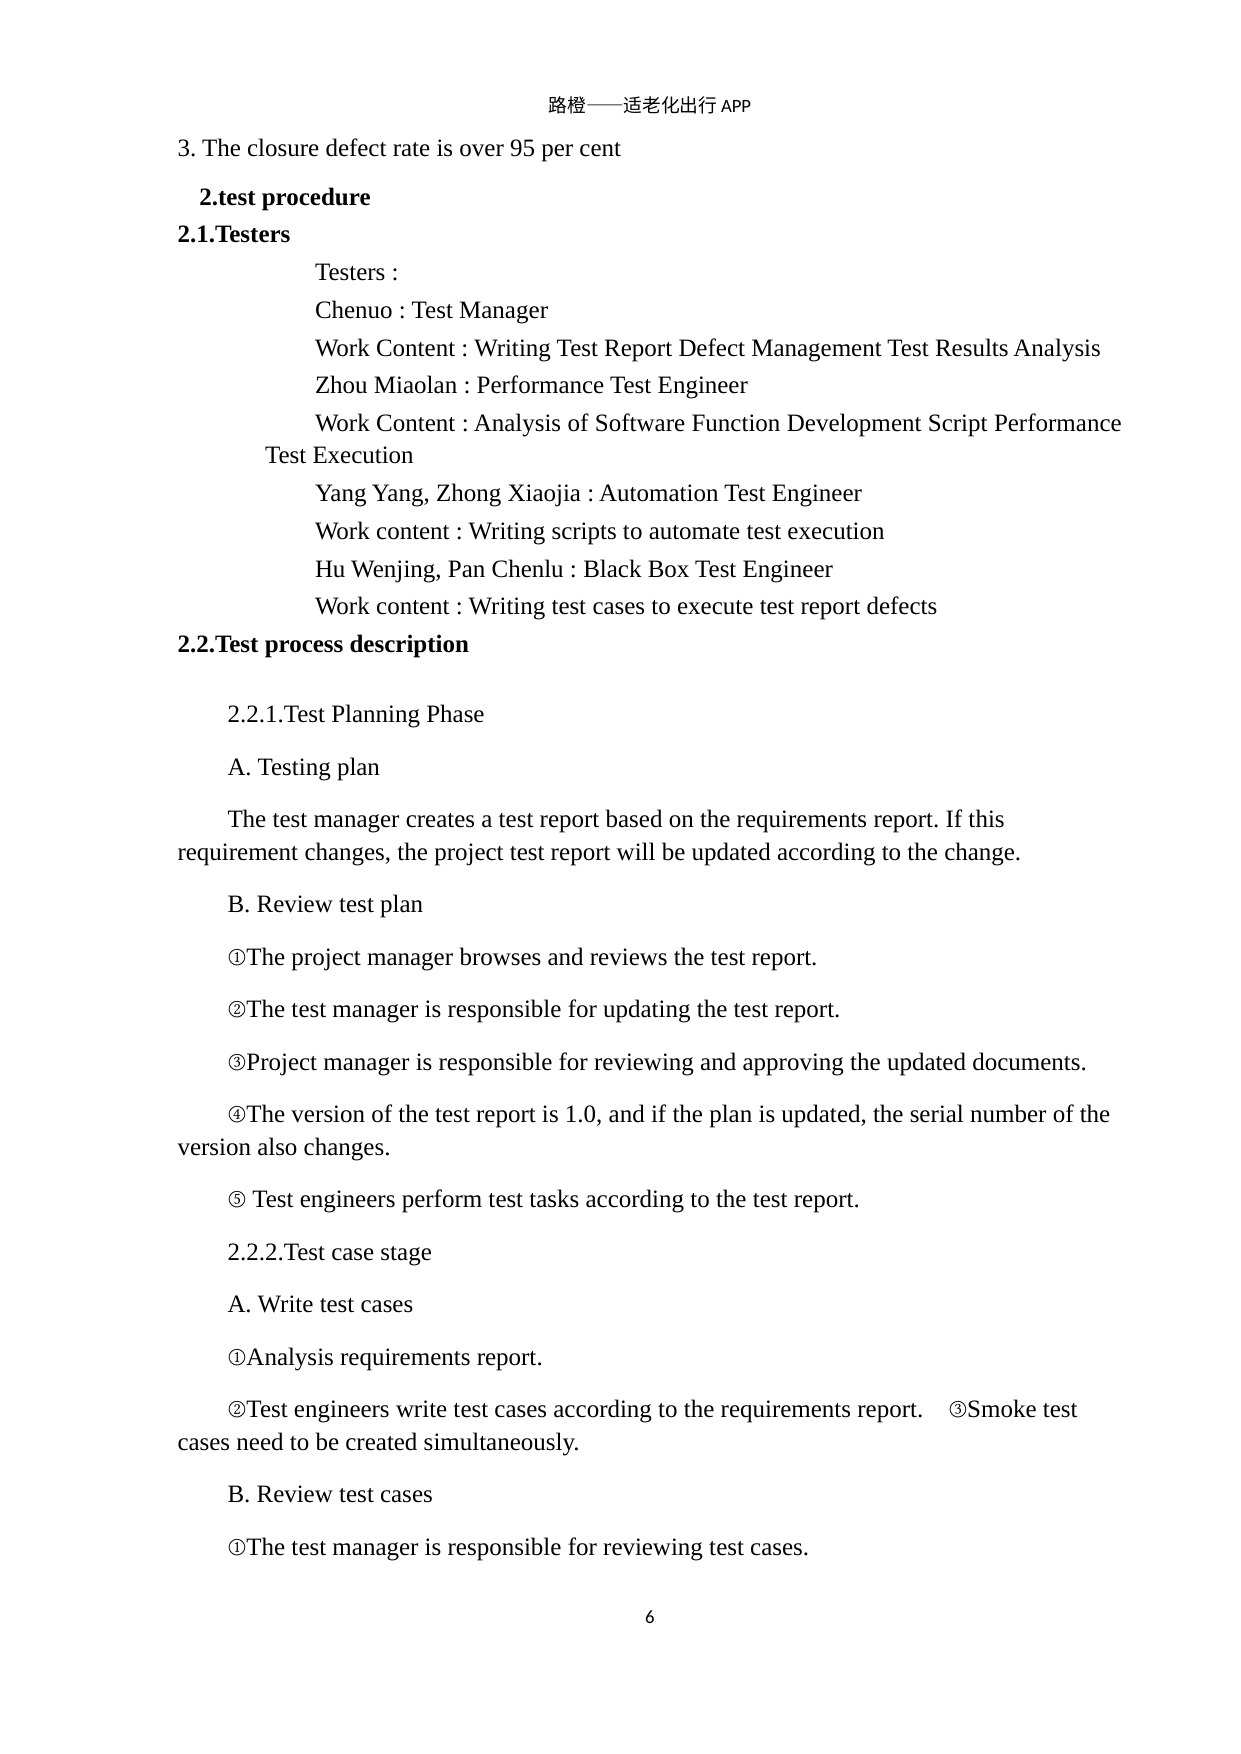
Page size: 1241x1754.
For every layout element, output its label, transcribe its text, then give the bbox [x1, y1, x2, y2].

text ①The project manager browses and reviews the test report. [177, 940, 1122, 972]
text Work content : Writing scripts to automate test execution [265, 514, 1122, 547]
text A. Write test cases [177, 1287, 1122, 1320]
text The test manager creates a test report based on the requirements report. If this requirement changes, the project test report will be updated according to the change. [177, 802, 1122, 867]
text ②The test manager is responsible for updating the test report. [177, 992, 1122, 1025]
text Testers : [265, 255, 1122, 288]
text Zhou Miaolan : Performance Test Engineer [265, 368, 1122, 401]
text ④The version of the test report is 1.0, and if the plan is updated, the serial number of the version also changes. [177, 1097, 1122, 1162]
list 3. The closure defect rate is over 95 per cent [177, 131, 1122, 164]
text 2.2.1.Test Planning Phase [177, 697, 1122, 730]
subtitle 2.1.Testers [177, 218, 1122, 250]
text A. Testing plan [177, 750, 1122, 782]
text B. Review test plan [177, 887, 1122, 920]
text Hu Wenjing, Pan Chenlu : Black Box Test Engineer [265, 552, 1122, 584]
text B. Review test cases [177, 1477, 1122, 1510]
text Chenuo : Test Manager [265, 293, 1122, 326]
text Work content : Writing test cases to execute test report defects [265, 589, 1122, 622]
subtitle 2.2.Test process description [177, 627, 1122, 660]
text ②Test engineers write test cases according to the requirements report. ③Smoke test cases need to be created simultaneously. [177, 1392, 1122, 1457]
text ③Project manager is responsible for reviewing and approving the updated documents. [177, 1045, 1122, 1077]
text ①The test manager is responsible for reviewing test cases. [177, 1530, 1122, 1562]
subtitle 2.test procedure [199, 180, 1122, 212]
text Work Content : Analysis of Software Function Development Script Performance Test Execution [265, 406, 1122, 471]
text Yang Yang, Zhong Xiaojia : Automation Test Engineer [265, 476, 1122, 509]
text ⑤ Test engineers perform test tasks according to the test report. [177, 1182, 1122, 1215]
text 2.2.2.Test case stage [177, 1235, 1122, 1267]
text Work Content : Writing Test Report Defect Management Test Results Analysis [265, 331, 1122, 363]
text ①Analysis requirements report. [177, 1340, 1122, 1372]
